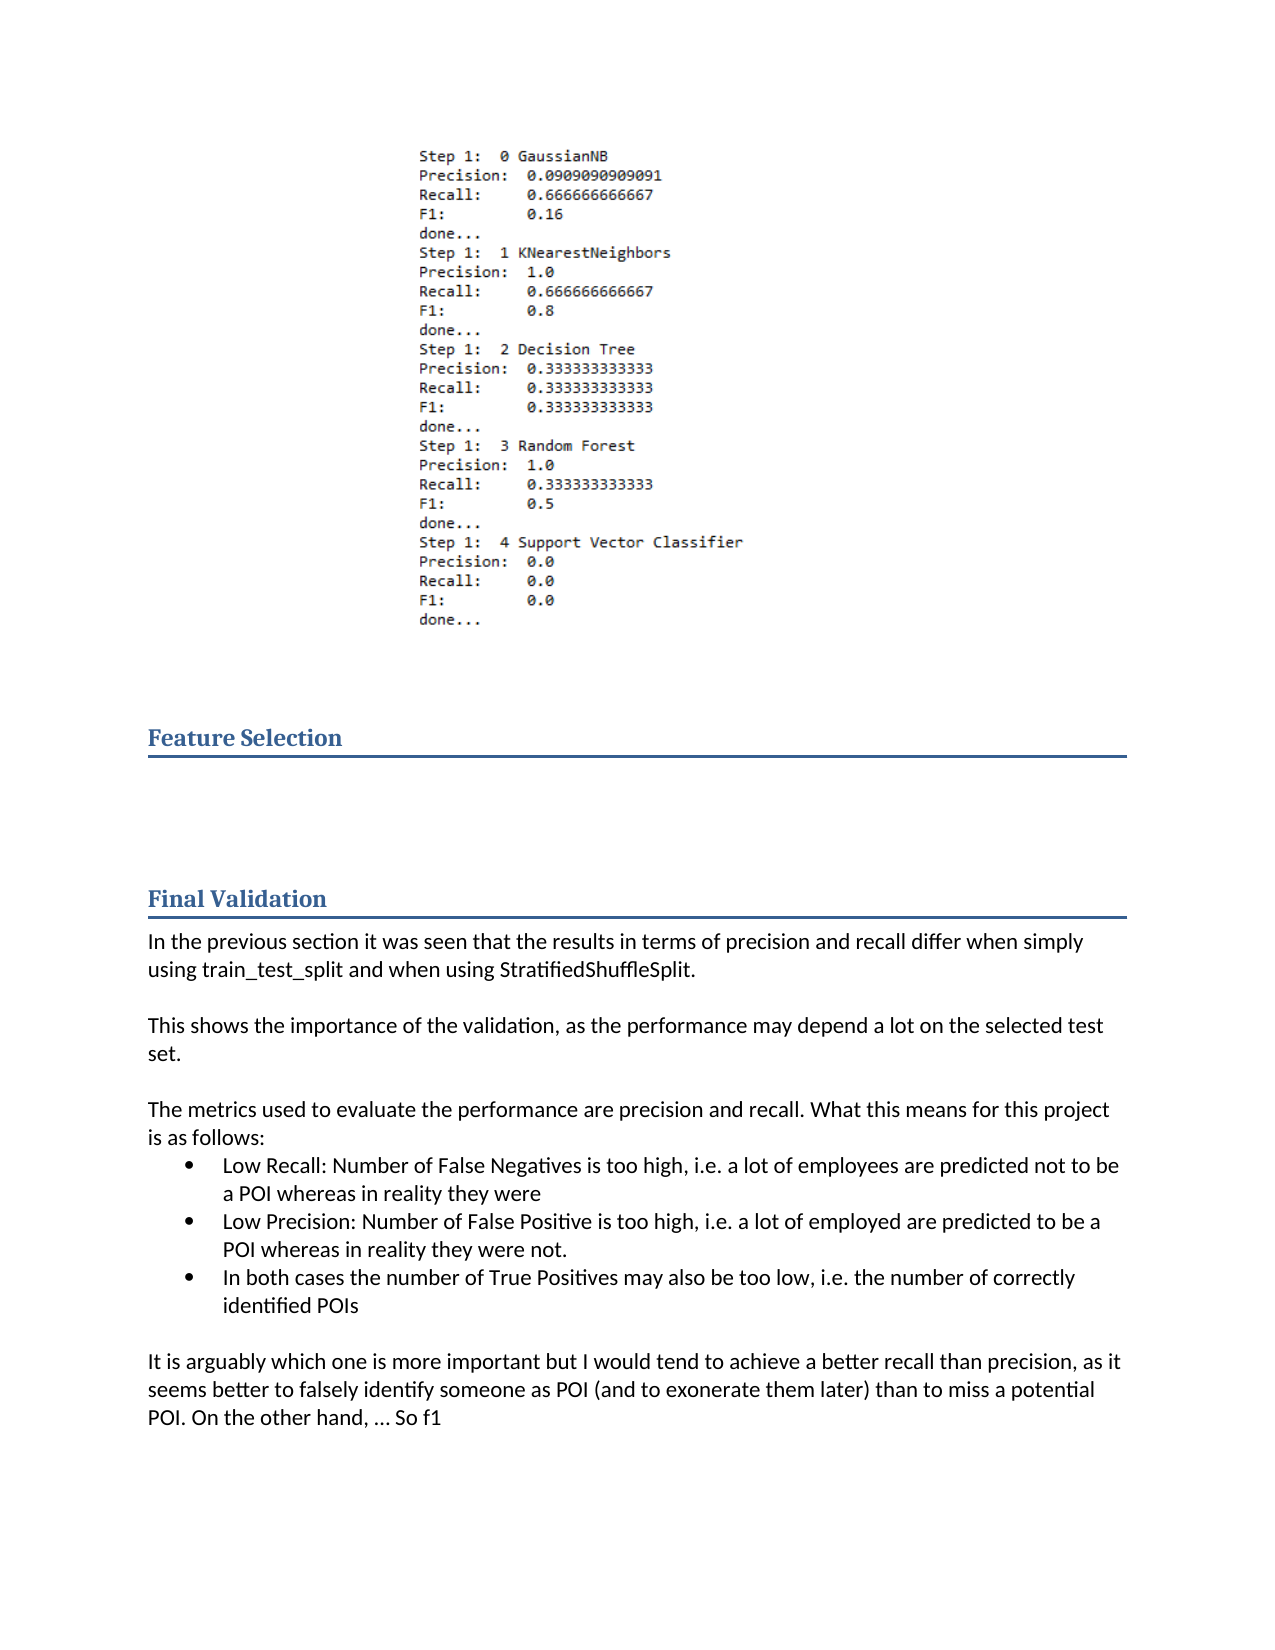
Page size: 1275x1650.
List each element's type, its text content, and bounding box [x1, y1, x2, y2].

picture [419, 147, 893, 634]
subtitle Final Validation [148, 885, 1127, 916]
list In both cases the number of True Positives may also be too low, i.e. the number of correctly identified POIs [185, 1263, 1127, 1319]
text The metrics used to evaluate the performance are precision and recall. What this means for this project is as follows: [148, 1095, 1127, 1151]
list Low Precision: Number of False Positive is too high, i.e. a lot of employed are predicted to be a POI whereas in reality they were not. [185, 1207, 1127, 1263]
subtitle Feature Selection [148, 724, 1127, 755]
text In the previous section it was seen that the results in terms of precision and recall differ when simply using train_test_split and when using StratifiedShuffleSplit. [148, 927, 1127, 983]
list Low Recall: Number of False Negatives is too high, i.e. a lot of employees are predicted not to be a POI whereas in reality they were [185, 1151, 1127, 1207]
text It is arguably which one is more important but I would tend to achieve a better recall than precision, as it seems better to falsely identify someone as POI (and to exonerate them later) than to miss a potential POI. On the other hand, … So f1 [148, 1347, 1127, 1432]
text This shows the importance of the validation, as the performance may depend a lot on the selected test set. [148, 1011, 1127, 1067]
